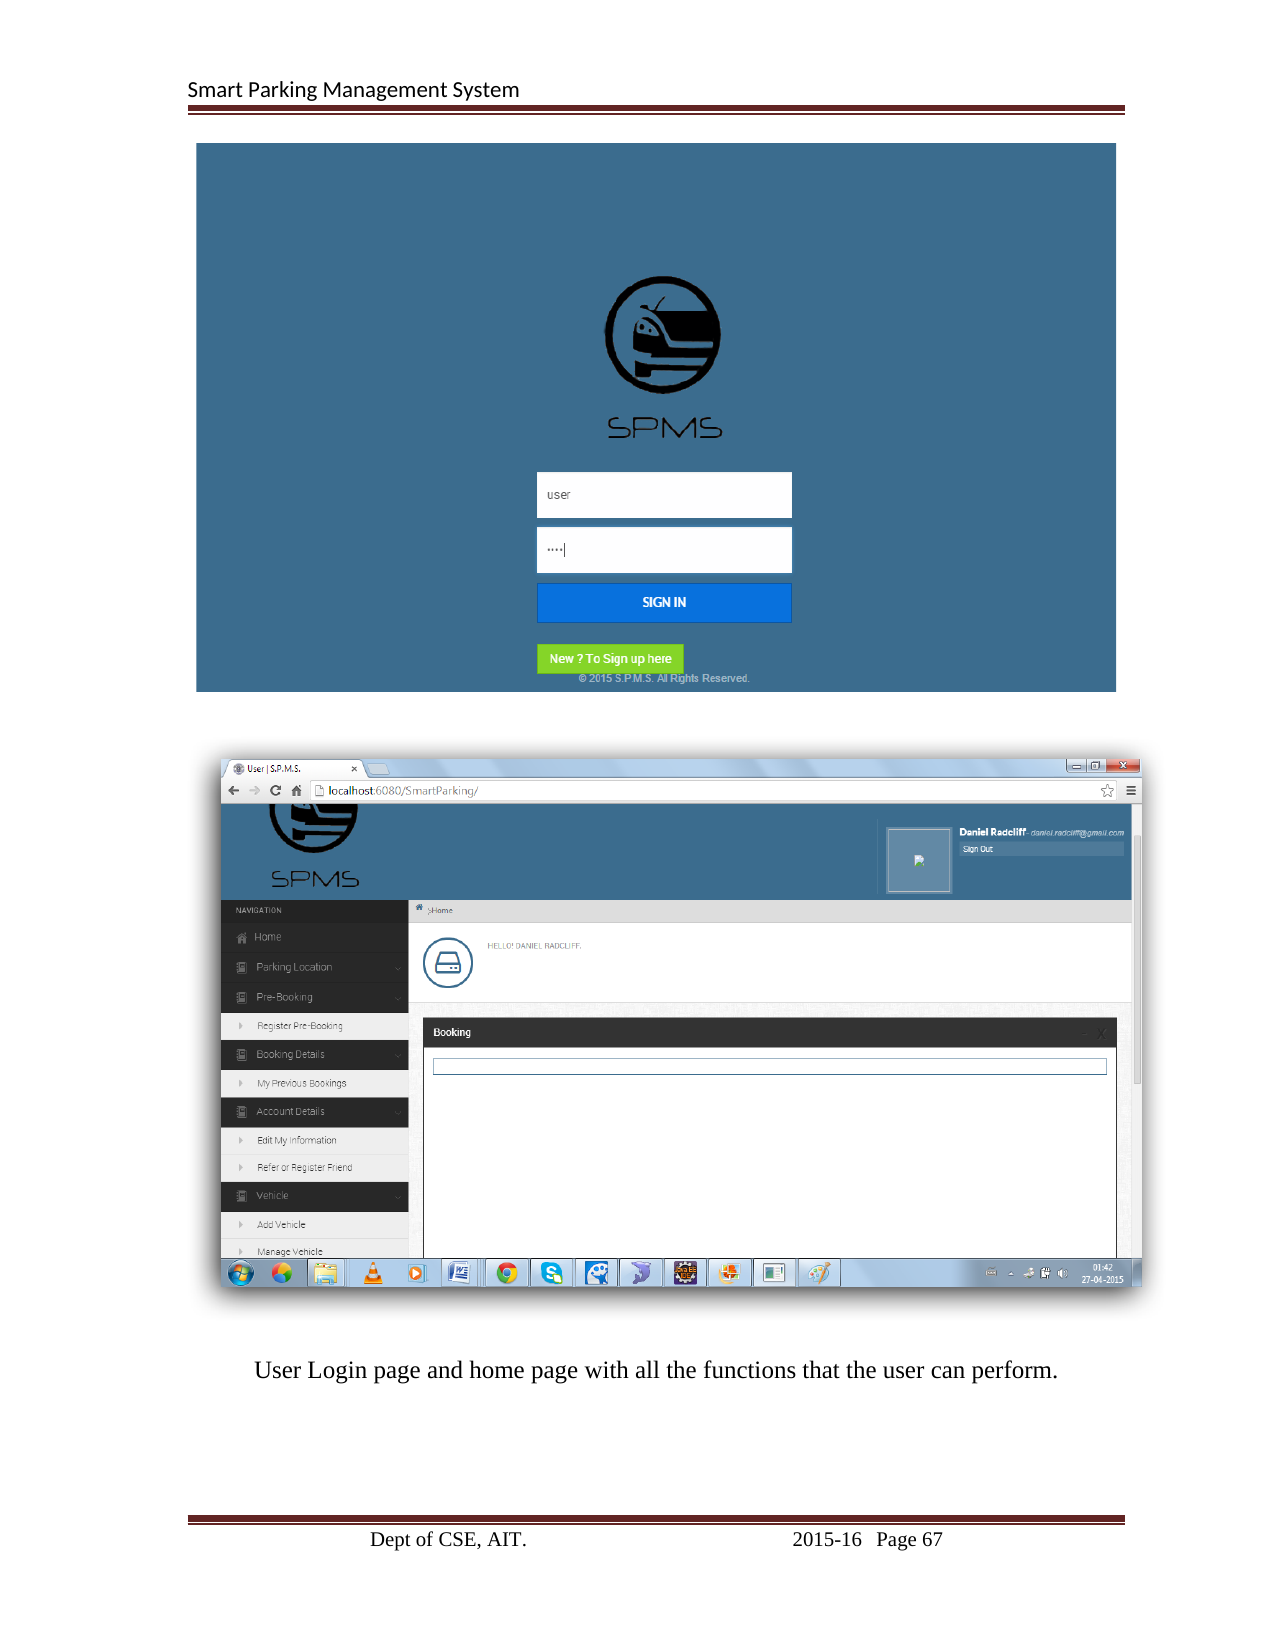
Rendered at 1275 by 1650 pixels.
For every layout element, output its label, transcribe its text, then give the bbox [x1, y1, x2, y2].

picture [221, 759, 1142, 1287]
text User Login page and home page with all the functions that the user can perform. [187, 1355, 1125, 1384]
picture [196, 143, 1117, 692]
